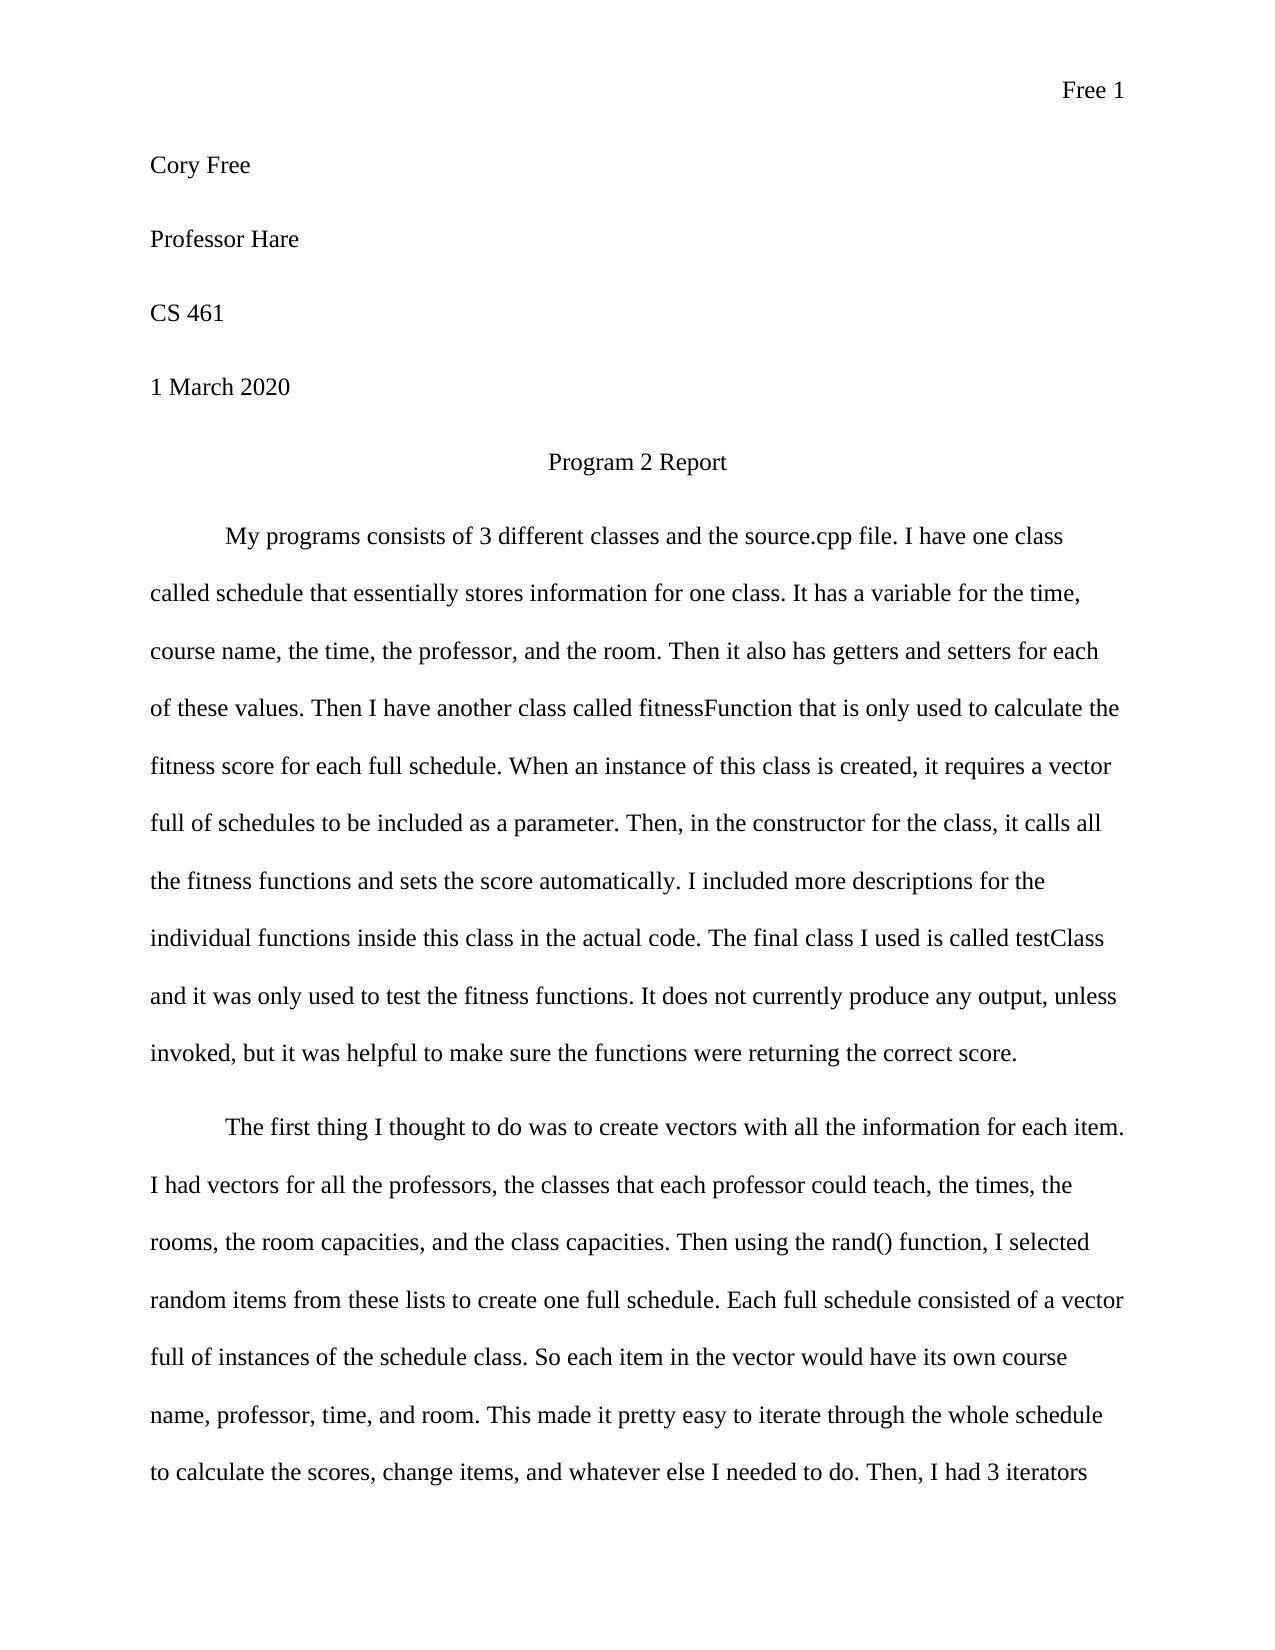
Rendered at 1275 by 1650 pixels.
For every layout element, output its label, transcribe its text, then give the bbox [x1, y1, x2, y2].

text Professor Hare [150, 224, 1125, 253]
text 1 March 2020 [150, 372, 1125, 401]
text My programs consists of 3 different classes and the source.cpp file. I have one class called schedule that essentially stores information for one class. It has a variable for the time, course name, the time, the professor, and the room. Then it also has getters and setters for each of these values. Then I have another class called fitnessFunction that is only used to calculate the fitness score for each full schedule. When an instance of this class is created, it requires a vector full of schedules to be included as a parameter. Then, in the constructor for the class, it calls all the fitness functions and sets the score automatically. I included more descriptions for the individual functions inside this class in the actual code. The final class I used is called testClass and it was only used to test the fitness functions. It does not currently produce any output, unless invoked, but it was helpful to make sure the functions were returning the correct score. [150, 521, 1125, 1067]
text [150, 1112, 1125, 1486]
text CS 461 [150, 298, 1125, 327]
text Cory Free [150, 150, 1125, 179]
text Program 2 Report [150, 447, 1125, 475]
